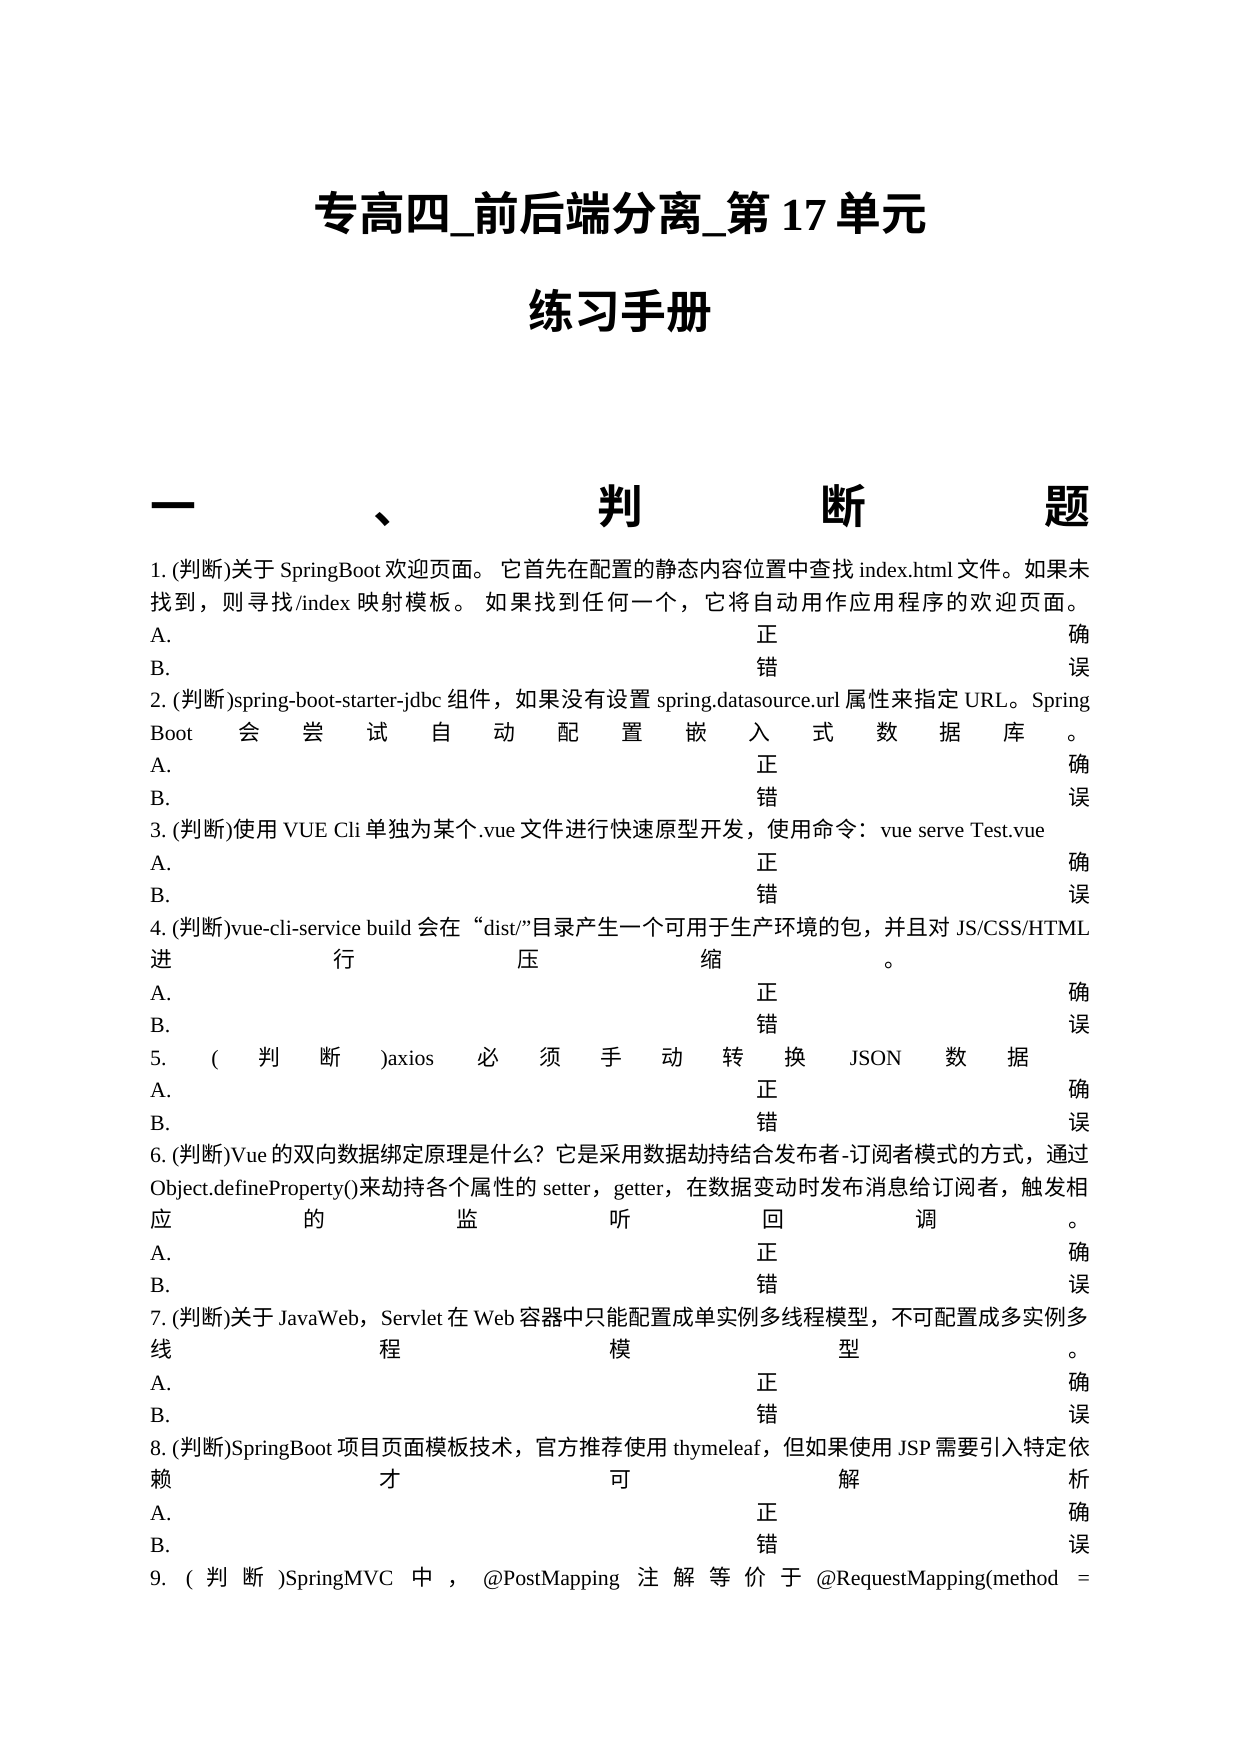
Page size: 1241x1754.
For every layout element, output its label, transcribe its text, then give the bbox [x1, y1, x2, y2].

text 专高四_前后端分离_第17单元 练习手册 [150, 162, 1090, 357]
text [150, 357, 1090, 1592]
